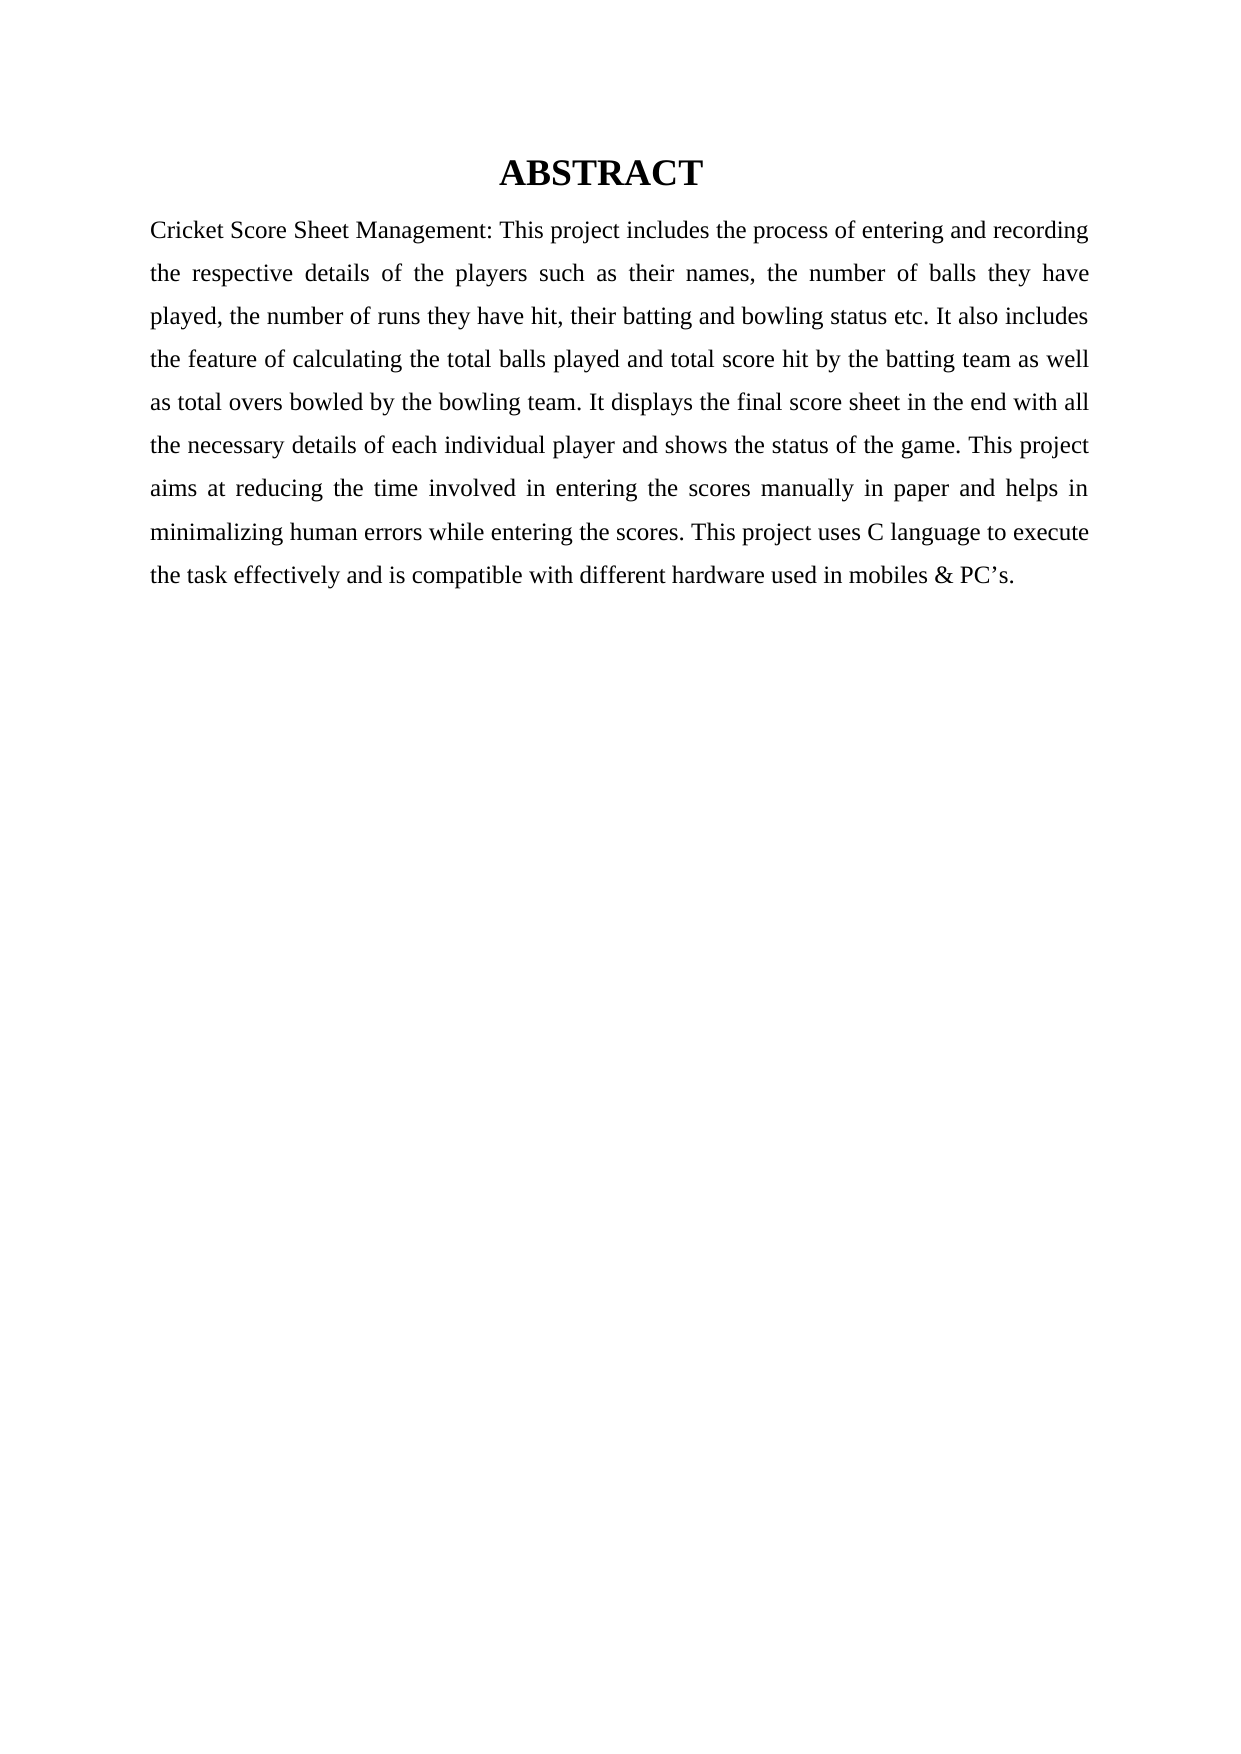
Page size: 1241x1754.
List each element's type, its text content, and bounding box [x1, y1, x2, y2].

text Cricket Score Sheet Management: This project includes the process of entering and recording the respective details of the players such as their names, the number of balls they have played, the number of runs they have hit, their batting and bowling status etc. It also includes the feature of calculating the total balls played and total score hit by the batting team as well as total overs bowled by the bowling team. It displays the final score sheet in the end with all the necessary details of each individual player and shows the status of the game. This project aims at reducing the time involved in entering the scores manually in paper and helps in minimalizing human errors while entering the scores. This project uses C language to execute the task effectively and is compatible with different hardware used in mobiles & PC’s. [150, 215, 1090, 588]
text ABSTRACT [150, 150, 1090, 193]
